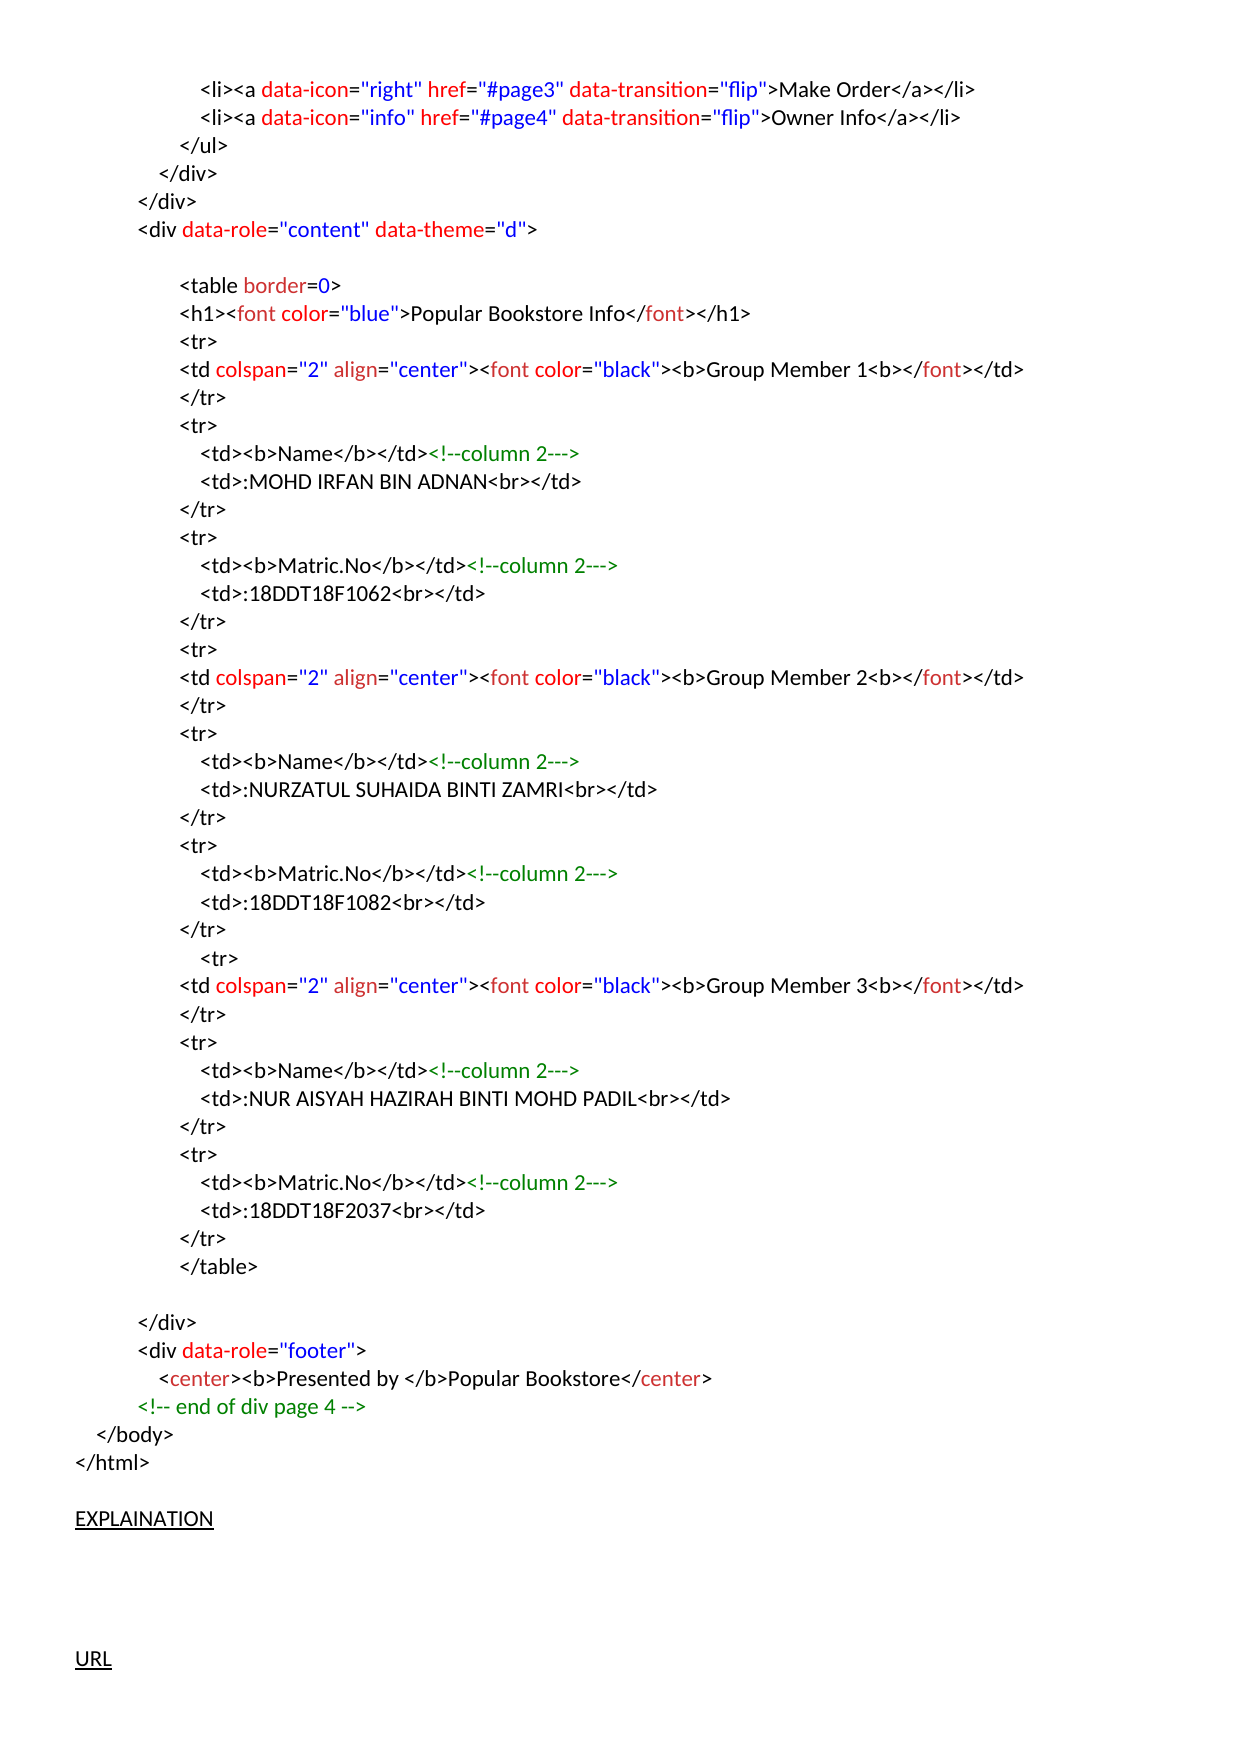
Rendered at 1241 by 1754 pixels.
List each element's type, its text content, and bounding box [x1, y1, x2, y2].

text <td><b>Matric.No</b></td><!--column 2---> [75, 1168, 1165, 1196]
text <tr> [75, 411, 1165, 439]
text <!-- end of div page 4 --> [75, 1392, 1165, 1420]
text <div data-role="footer"> [75, 1336, 1165, 1364]
text <td><b>Name</b></td><!--column 2---> [75, 747, 1165, 776]
text EXPLAINATION [75, 1504, 1165, 1532]
text <center><b>Presented by </b>Popular Bookstore</center> [75, 1364, 1165, 1392]
text </tr> [75, 803, 1165, 832]
text </div> [75, 159, 1165, 187]
text <tr> [75, 832, 1165, 859]
text </div> [75, 1308, 1165, 1336]
text <td colspan="2" align="center"><font color="black"><b>Group Member 2<b></font></td> [75, 663, 1165, 691]
text </ul> [75, 131, 1165, 159]
text URL [75, 1644, 1165, 1672]
text <tr> [75, 523, 1165, 551]
text <tr> [75, 1140, 1165, 1168]
text <li><a data-icon="right" href="#page3" data-transition="flip">Make Order</a></li> [75, 75, 1165, 103]
text <tr> [75, 1028, 1165, 1056]
text <tr> [75, 635, 1165, 663]
text </tr> [75, 495, 1165, 523]
text </tr> [75, 691, 1165, 719]
text <td><b>Matric.No</b></td><!--column 2---> [75, 551, 1165, 579]
text <h1><font color="blue">Popular Bookstore Info</font></h1> [75, 299, 1165, 327]
text </html> [75, 1448, 1165, 1476]
text </tr> [75, 1000, 1165, 1028]
text <td colspan="2" align="center"><font color="black"><b>Group Member 1<b></font></td> [75, 355, 1165, 383]
text <td><b>Matric.No</b></td><!--column 2---> [75, 859, 1165, 888]
text <tr> [75, 327, 1165, 355]
text <td>:NUR AISYAH HAZIRAH BINTI MOHD PADIL<br></td> [75, 1084, 1165, 1112]
text </tr> [75, 916, 1165, 944]
text <td>:18DDT18F1062<br></td> [75, 579, 1165, 607]
text <td>:18DDT18F1082<br></td> [75, 888, 1165, 916]
text <td><b>Name</b></td><!--column 2---> [75, 1056, 1165, 1084]
text <li><a data-icon="info" href="#page4" data-transition="flip">Owner Info</a></li> [75, 103, 1165, 131]
text </table> [75, 1252, 1165, 1280]
text <tr> [75, 719, 1165, 747]
text </tr> [75, 607, 1165, 635]
text <table border=0> [75, 271, 1165, 299]
text </tr> [75, 383, 1165, 411]
text </div> [75, 187, 1165, 215]
text <td colspan="2" align="center"><font color="black"><b>Group Member 3<b></font></td> [75, 972, 1165, 1000]
text </tr> [75, 1224, 1165, 1252]
text <div data-role="content" data-theme="d"> [75, 215, 1165, 243]
text <td>:NURZATUL SUHAIDA BINTI ZAMRI<br></td> [75, 776, 1165, 803]
text </tr> [75, 1112, 1165, 1140]
text </body> [75, 1420, 1165, 1448]
text <td>:MOHD IRFAN BIN ADNAN<br></td> [75, 467, 1165, 495]
text <td>:18DDT18F2037<br></td> [75, 1196, 1165, 1224]
text <tr> [75, 944, 1165, 972]
text <td><b>Name</b></td><!--column 2---> [75, 439, 1165, 467]
